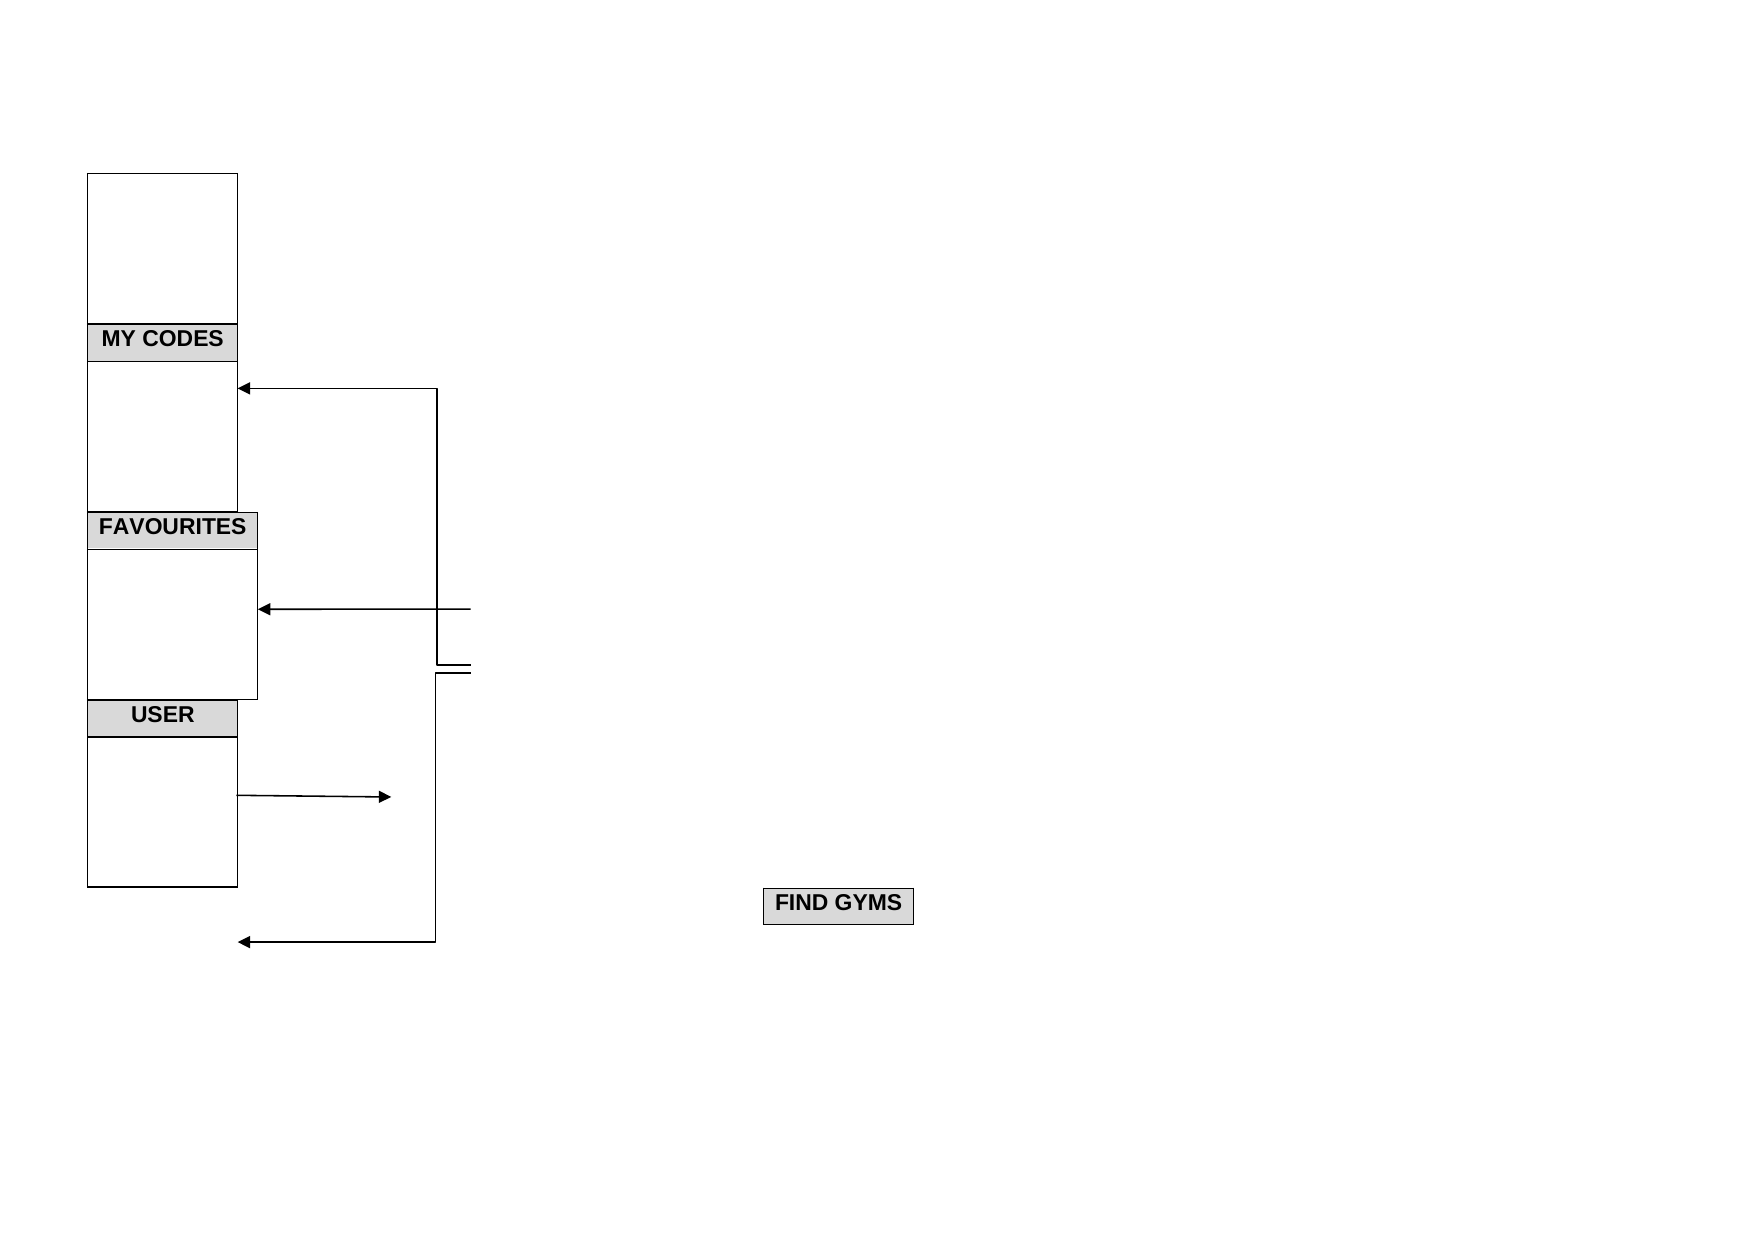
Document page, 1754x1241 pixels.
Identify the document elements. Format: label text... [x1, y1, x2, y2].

table_cell [88, 550, 257, 698]
table_header FAVOURITES [88, 513, 257, 548]
table_cell [88, 174, 237, 323]
table_header FIND GYMS [764, 889, 913, 924]
table_cell [88, 738, 237, 886]
table_header USER [88, 701, 237, 736]
table_header MY CODES [88, 325, 237, 361]
table_cell [88, 362, 237, 511]
